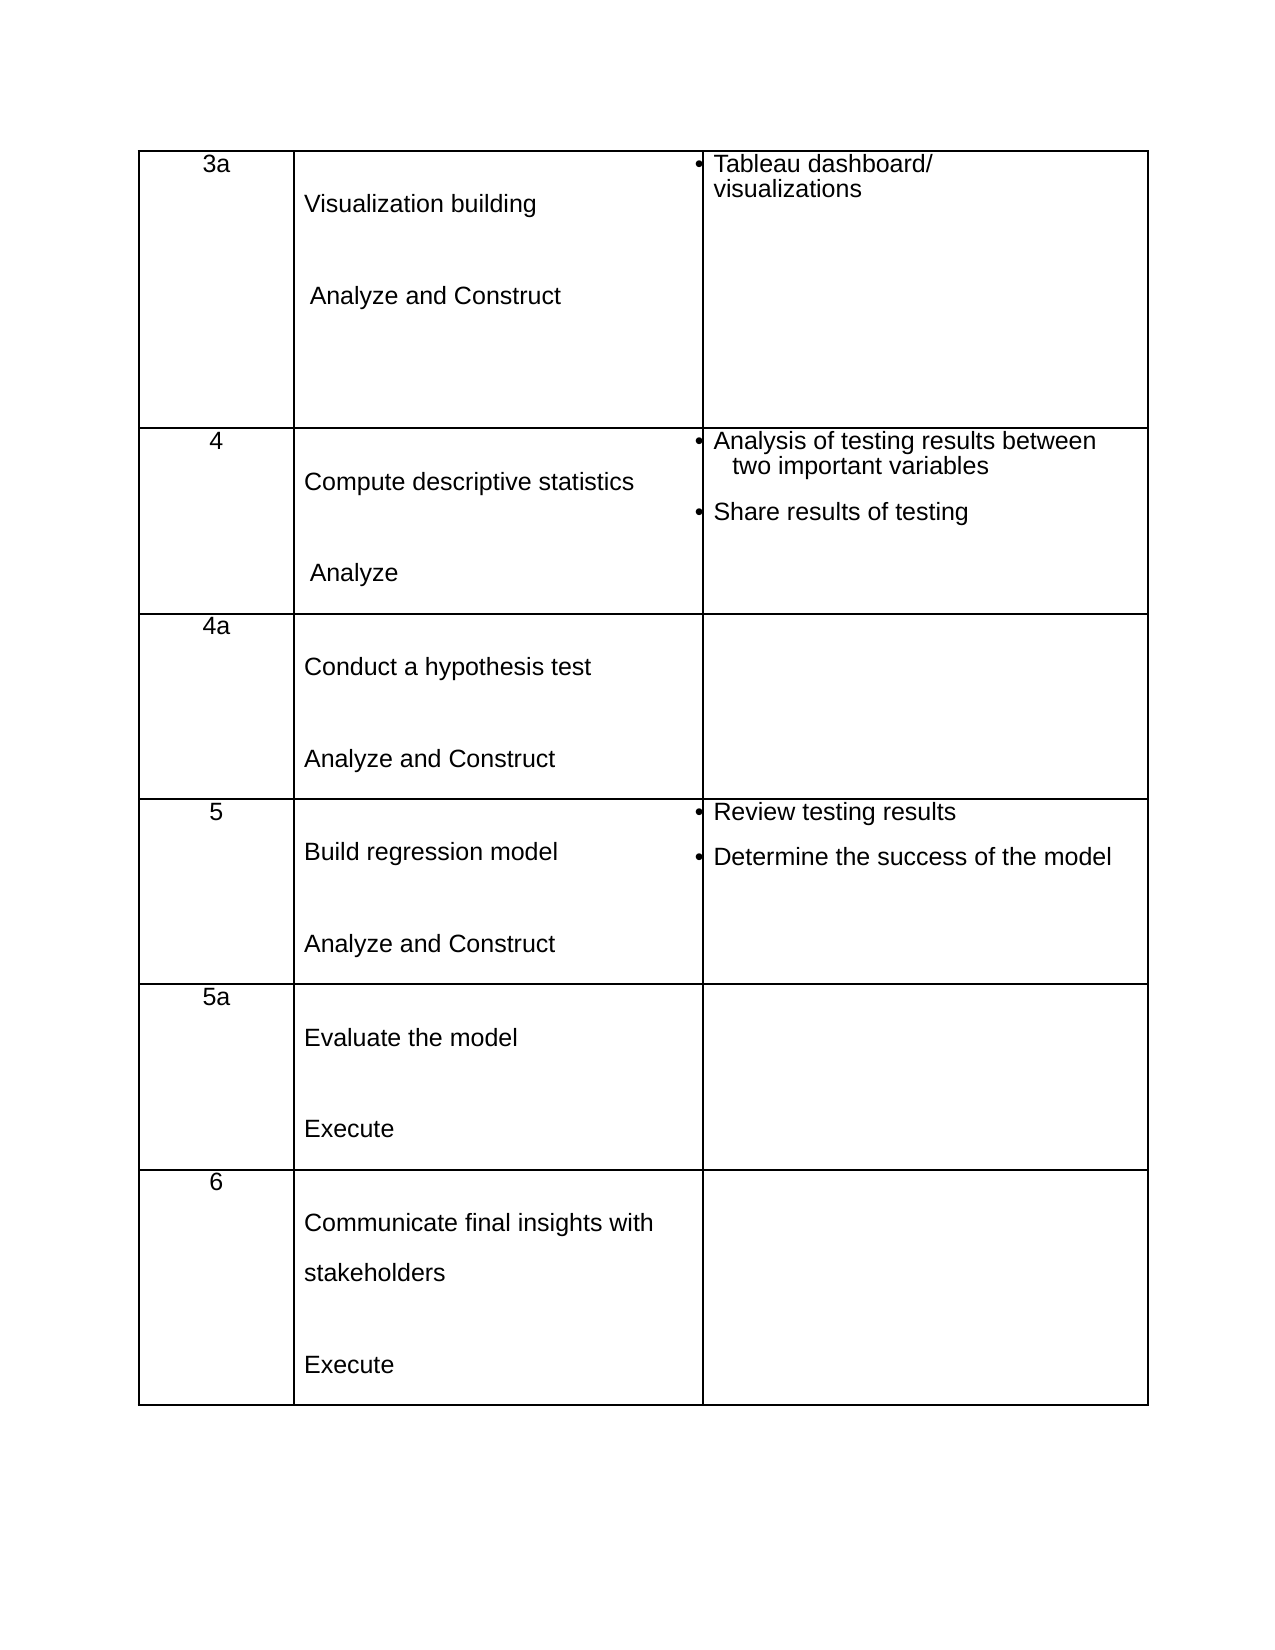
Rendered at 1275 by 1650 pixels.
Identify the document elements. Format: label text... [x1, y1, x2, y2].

table_cell 5 [140, 800, 293, 983]
table_cell 3a [140, 152, 293, 427]
table_cell [704, 615, 1147, 798]
table_cell Tableau dashboard/ visualizations [704, 152, 1147, 427]
table_cell 6 [140, 1171, 293, 1404]
table_cell Analysis of testing results between two important variables Share results of testing [704, 429, 1147, 612]
table_cell Build regression model Analyze and Construct [295, 800, 702, 983]
table_cell Conduct a hypothesis test Analyze and Construct [295, 615, 702, 798]
table_cell [704, 985, 1147, 1169]
table_cell Compute descriptive statistics Analyze [295, 429, 702, 612]
table_cell Evaluate the model Execute [295, 985, 702, 1169]
table_cell 5a [140, 985, 293, 1169]
table_cell 4 [140, 429, 293, 612]
table_cell Communicate final insights with stakeholders Execute [295, 1171, 702, 1404]
table_cell Review testing results Determine the success of the model [704, 800, 1147, 983]
table_cell Visualization building Analyze and Construct [295, 152, 702, 427]
table_cell 4a [140, 615, 293, 798]
table_cell [704, 1171, 1147, 1404]
